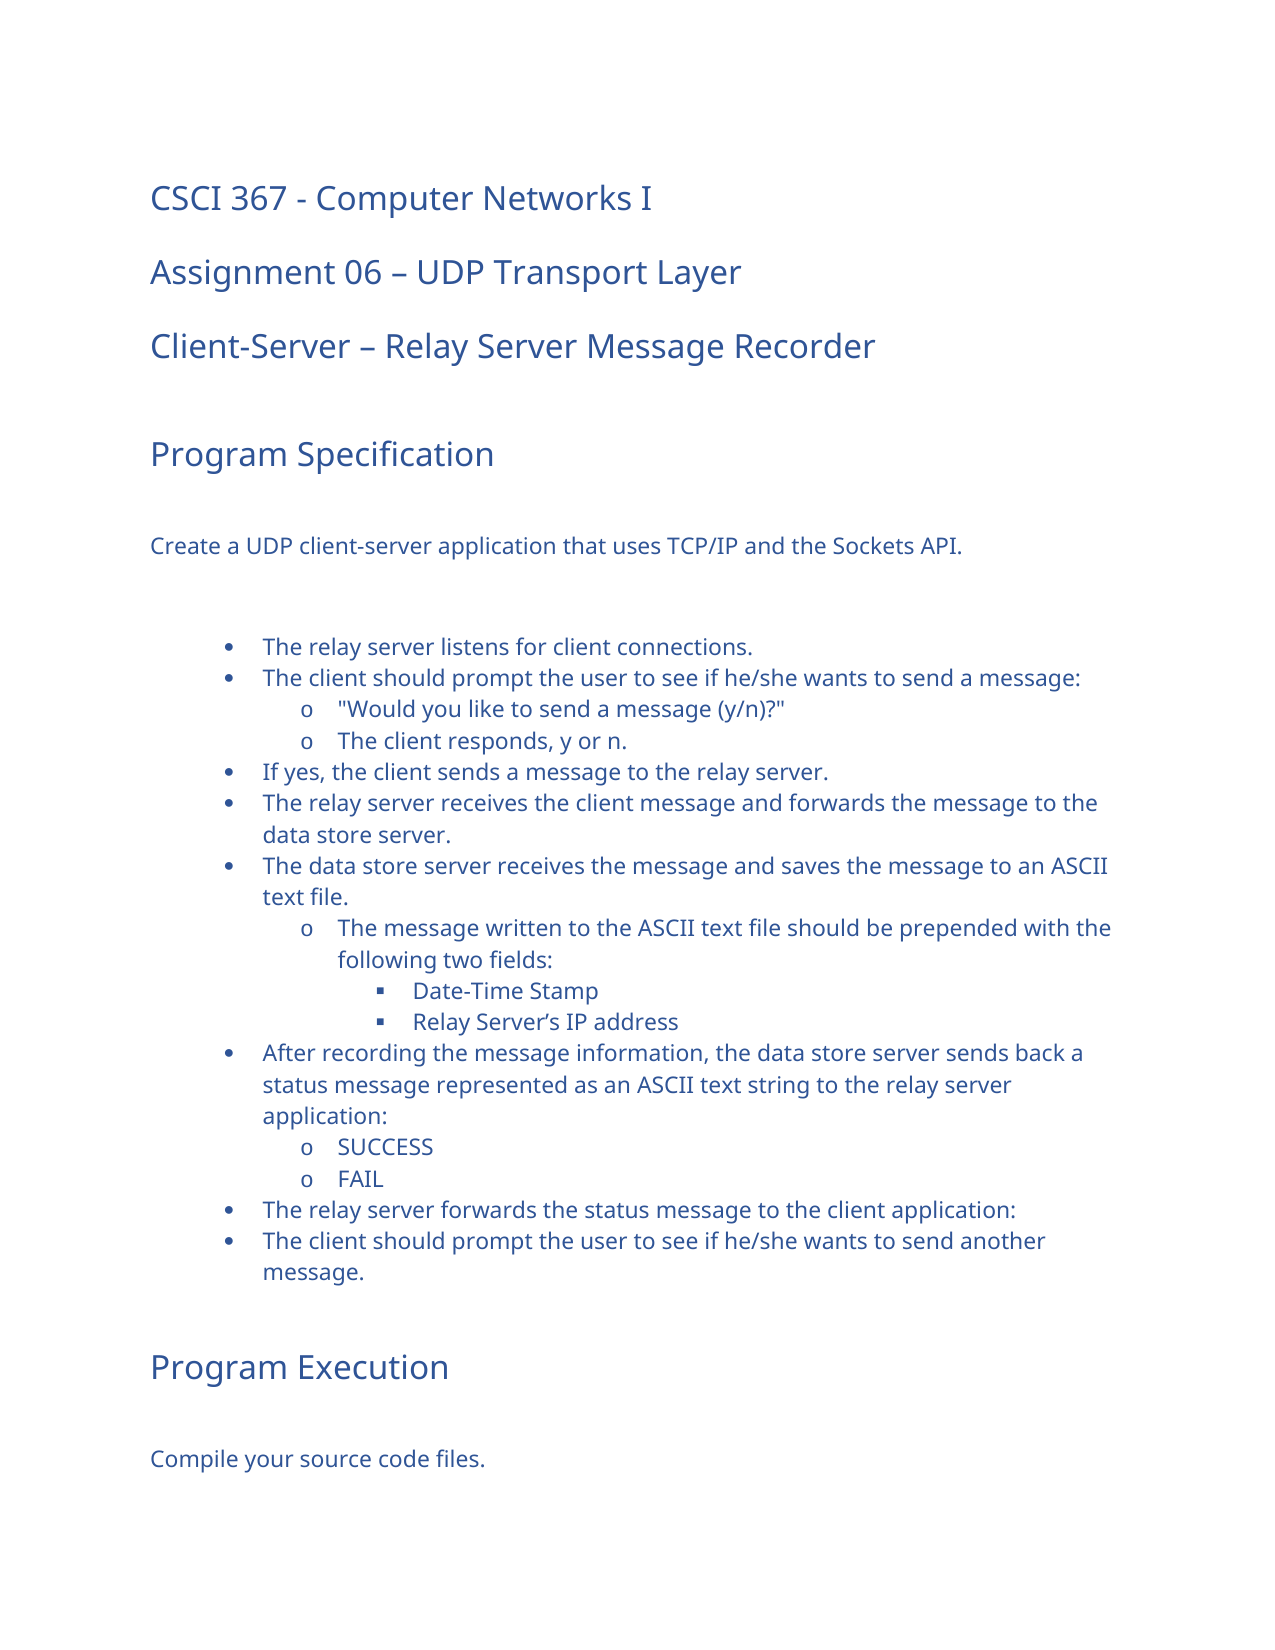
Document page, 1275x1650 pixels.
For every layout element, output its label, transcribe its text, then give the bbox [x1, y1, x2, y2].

subtitle Client-Server – Relay Server Message Recorder [150, 323, 1125, 368]
list Relay Server’s IP address [375, 1006, 1125, 1037]
list The data store server receives the message and saves the message to an ASCII text file. [225, 850, 1125, 912]
list The client responds, y or n. [300, 725, 1125, 756]
list The client should prompt the user to see if he/she wants to send another message. [225, 1225, 1125, 1288]
subtitle Program Specification [150, 431, 1125, 476]
subtitle CSCI 367 - Computer Networks I [150, 175, 1125, 220]
list SUCCESS [300, 1131, 1125, 1162]
list Date-Time Stamp [375, 975, 1125, 1006]
text Create a UDP client-server application that uses TCP/IP and the Sockets API. [150, 530, 1125, 561]
subtitle Program Execution [150, 1344, 1125, 1389]
text Compile your source code files. [150, 1443, 1125, 1474]
list After recording the message information, the data store server sends back a status message represented as an ASCII text string to the relay server application: [225, 1037, 1125, 1131]
list The relay server receives the client message and forwards the message to the data store server. [225, 787, 1125, 850]
list The relay server listens for client connections. [225, 631, 1125, 662]
list "Would you like to send a message (y/n)?" [300, 693, 1125, 725]
list The message written to the ASCII text file should be prepended with the following two fields: [300, 912, 1125, 975]
list The client should prompt the user to see if he/she wants to send a message: [225, 662, 1125, 693]
list The relay server forwards the status message to the client application: [225, 1194, 1125, 1225]
subtitle Assignment 06 – UDP Transport Layer [150, 249, 1125, 294]
list FAIL [300, 1162, 1125, 1194]
list If yes, the client sends a message to the relay server. [225, 756, 1125, 787]
